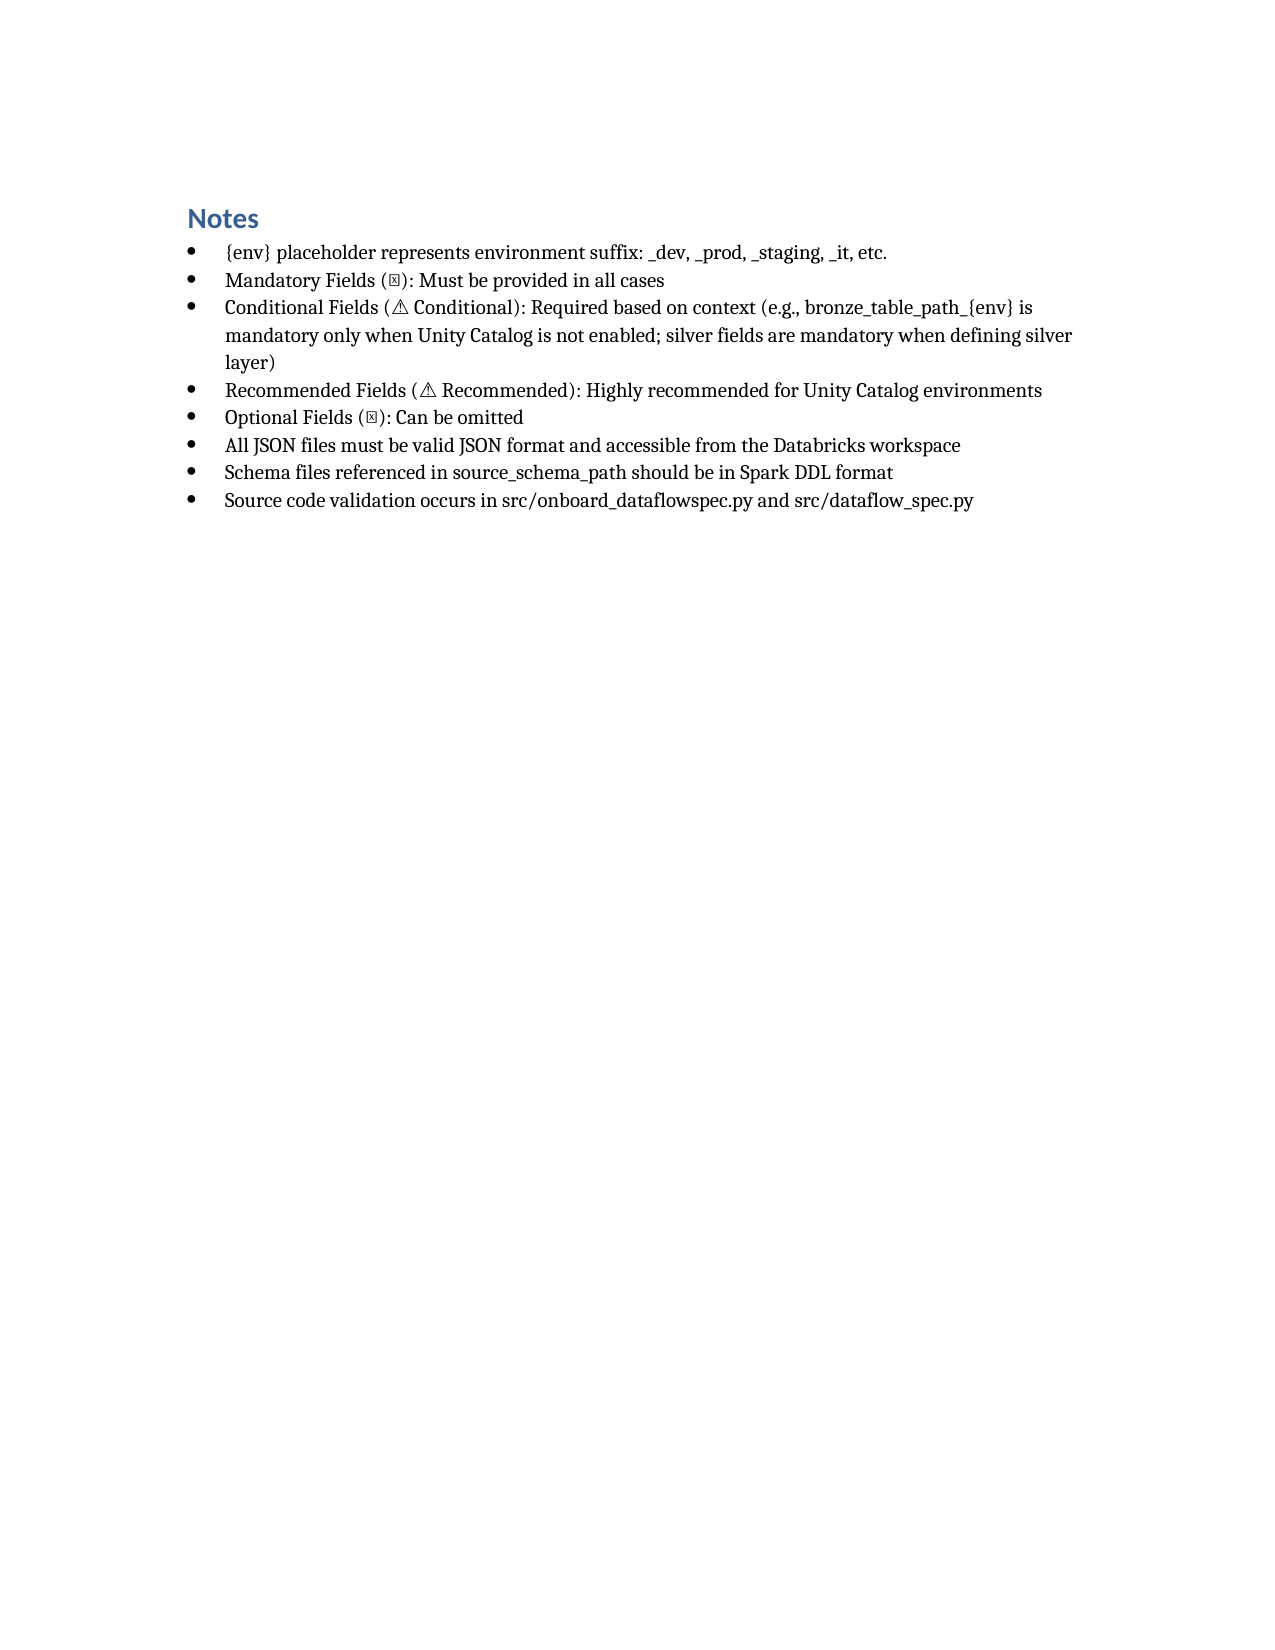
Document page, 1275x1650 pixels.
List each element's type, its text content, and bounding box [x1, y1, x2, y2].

list Recommended Fields (⚠️ Recommended): Highly recommended for Unity Catalog environments [187, 378, 1087, 402]
subtitle Notes [187, 200, 1087, 236]
list Schema files referenced in source_schema_path should be in Spark DDL format [187, 461, 1087, 485]
list {env} placeholder represents environment suffix: _dev, _prod, _staging, _it, etc. [187, 241, 1087, 265]
list All JSON files must be valid JSON format and accessible from the Databricks workspace [187, 433, 1087, 457]
list Conditional Fields (⚠️ Conditional): Required based on context (e.g., bronze_table_path_{env} is mandatory only when Unity Catalog is not enabled; silver fields are mandatory when defining silver layer) [187, 296, 1087, 375]
list Optional Fields (❌): Can be omitted [187, 406, 1087, 430]
list Source code validation occurs in src/onboard_dataflowspec.py and src/dataflow_spec.py [187, 488, 1087, 512]
list Mandatory Fields (✅): Must be provided in all cases [187, 268, 1087, 292]
